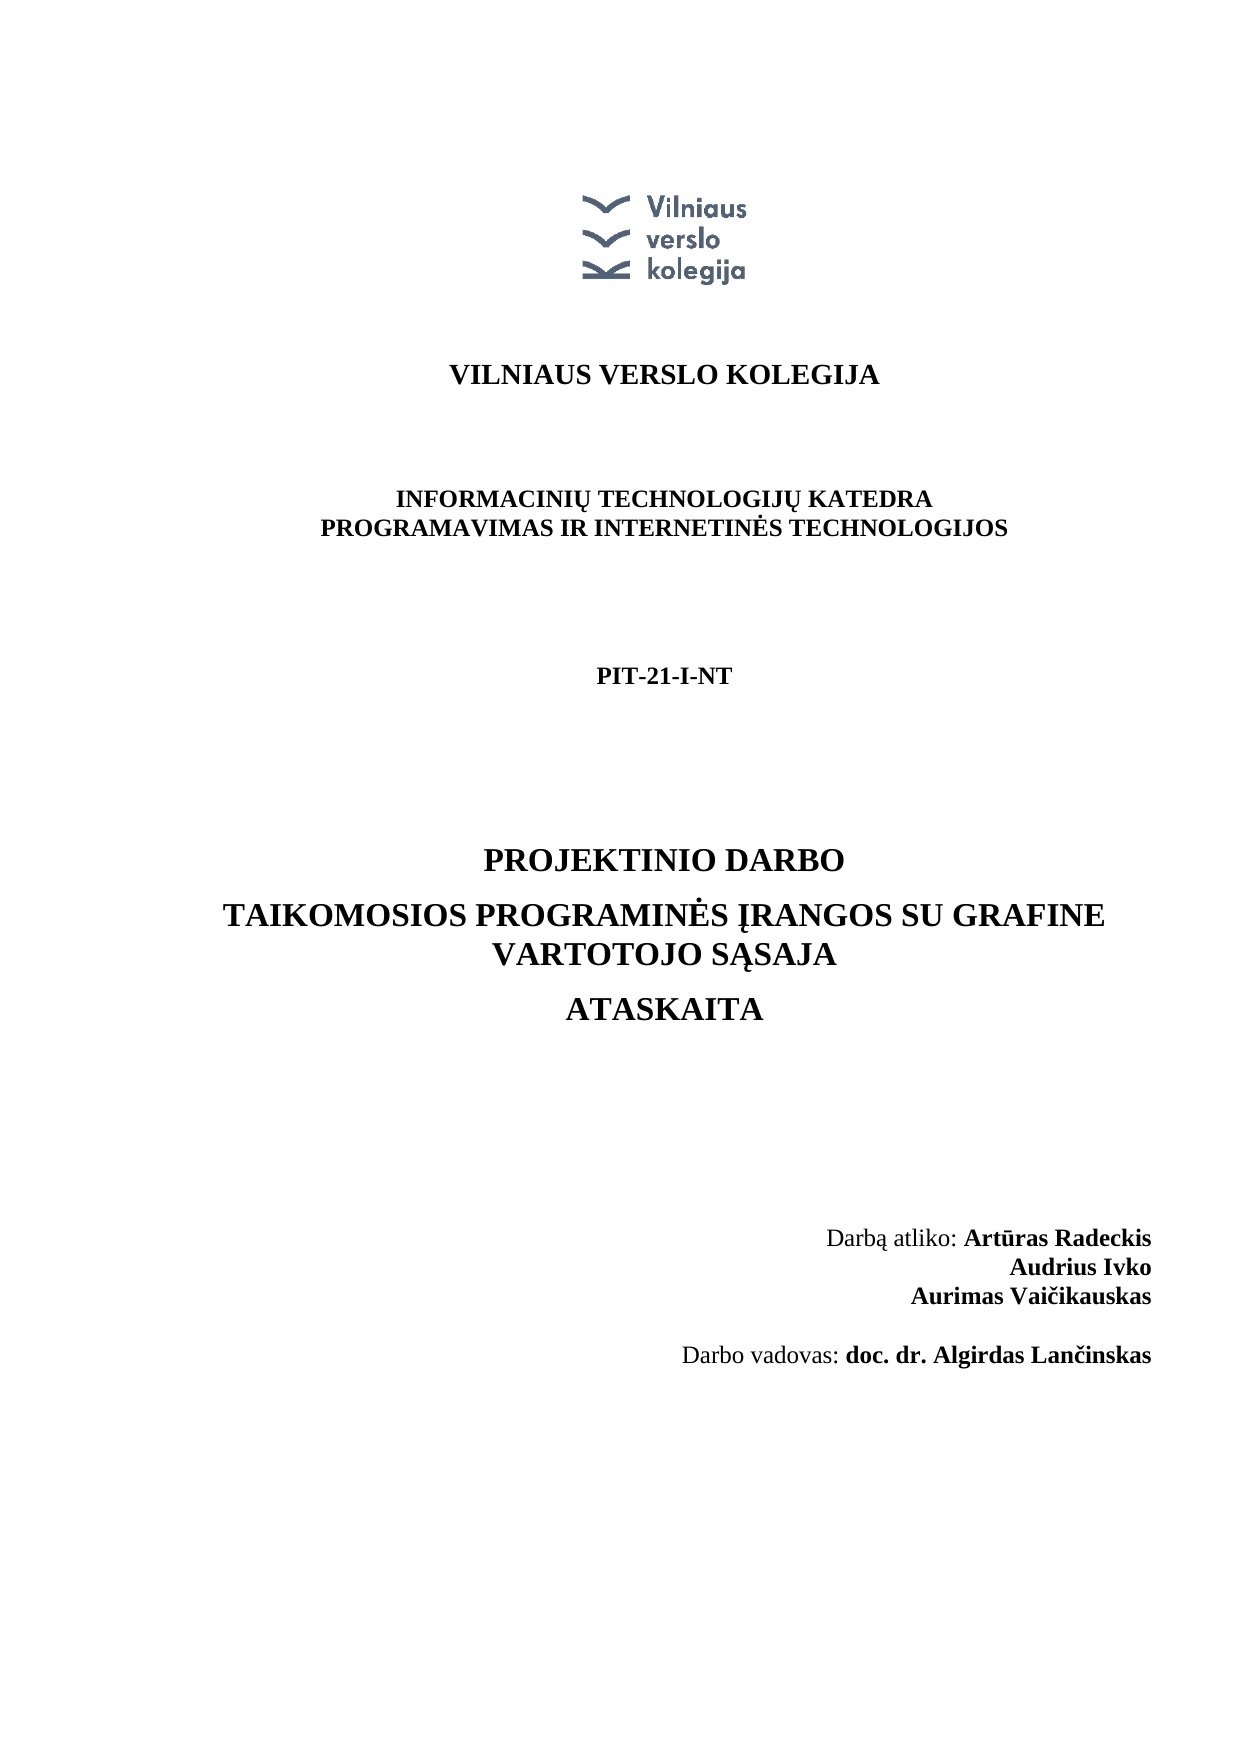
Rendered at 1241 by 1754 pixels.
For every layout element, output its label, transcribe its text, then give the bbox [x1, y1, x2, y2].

text Aurimas Vaičikauskas [177, 1281, 1152, 1309]
text ATASKAITA [177, 989, 1152, 1027]
picture [582, 195, 747, 285]
text INFORMACINIŲ TECHNOLOGIJŲ KATEDRA [177, 484, 1152, 513]
text Darbo vadovas: doc. dr. Algirdas Lančinskas [177, 1341, 1152, 1369]
text Audrius Ivko [177, 1252, 1152, 1281]
text VILNIAUS VERSLO KOLEGIJA [177, 357, 1152, 391]
text TAIKOMOSIOS PROGRAMINĖS ĮRANGOS SU GRAFINE VARTOTOJO SĄSAJA [177, 896, 1152, 972]
text PIT-21-I-NT [177, 661, 1152, 690]
text Darbą atliko: Artūras Radeckis [177, 1223, 1152, 1252]
text PROGRAMAVIMAS IR INTERNETINĖS TECHNOLOGIJOS [177, 513, 1152, 542]
text PROJEKTINIO DARBO [177, 841, 1152, 879]
